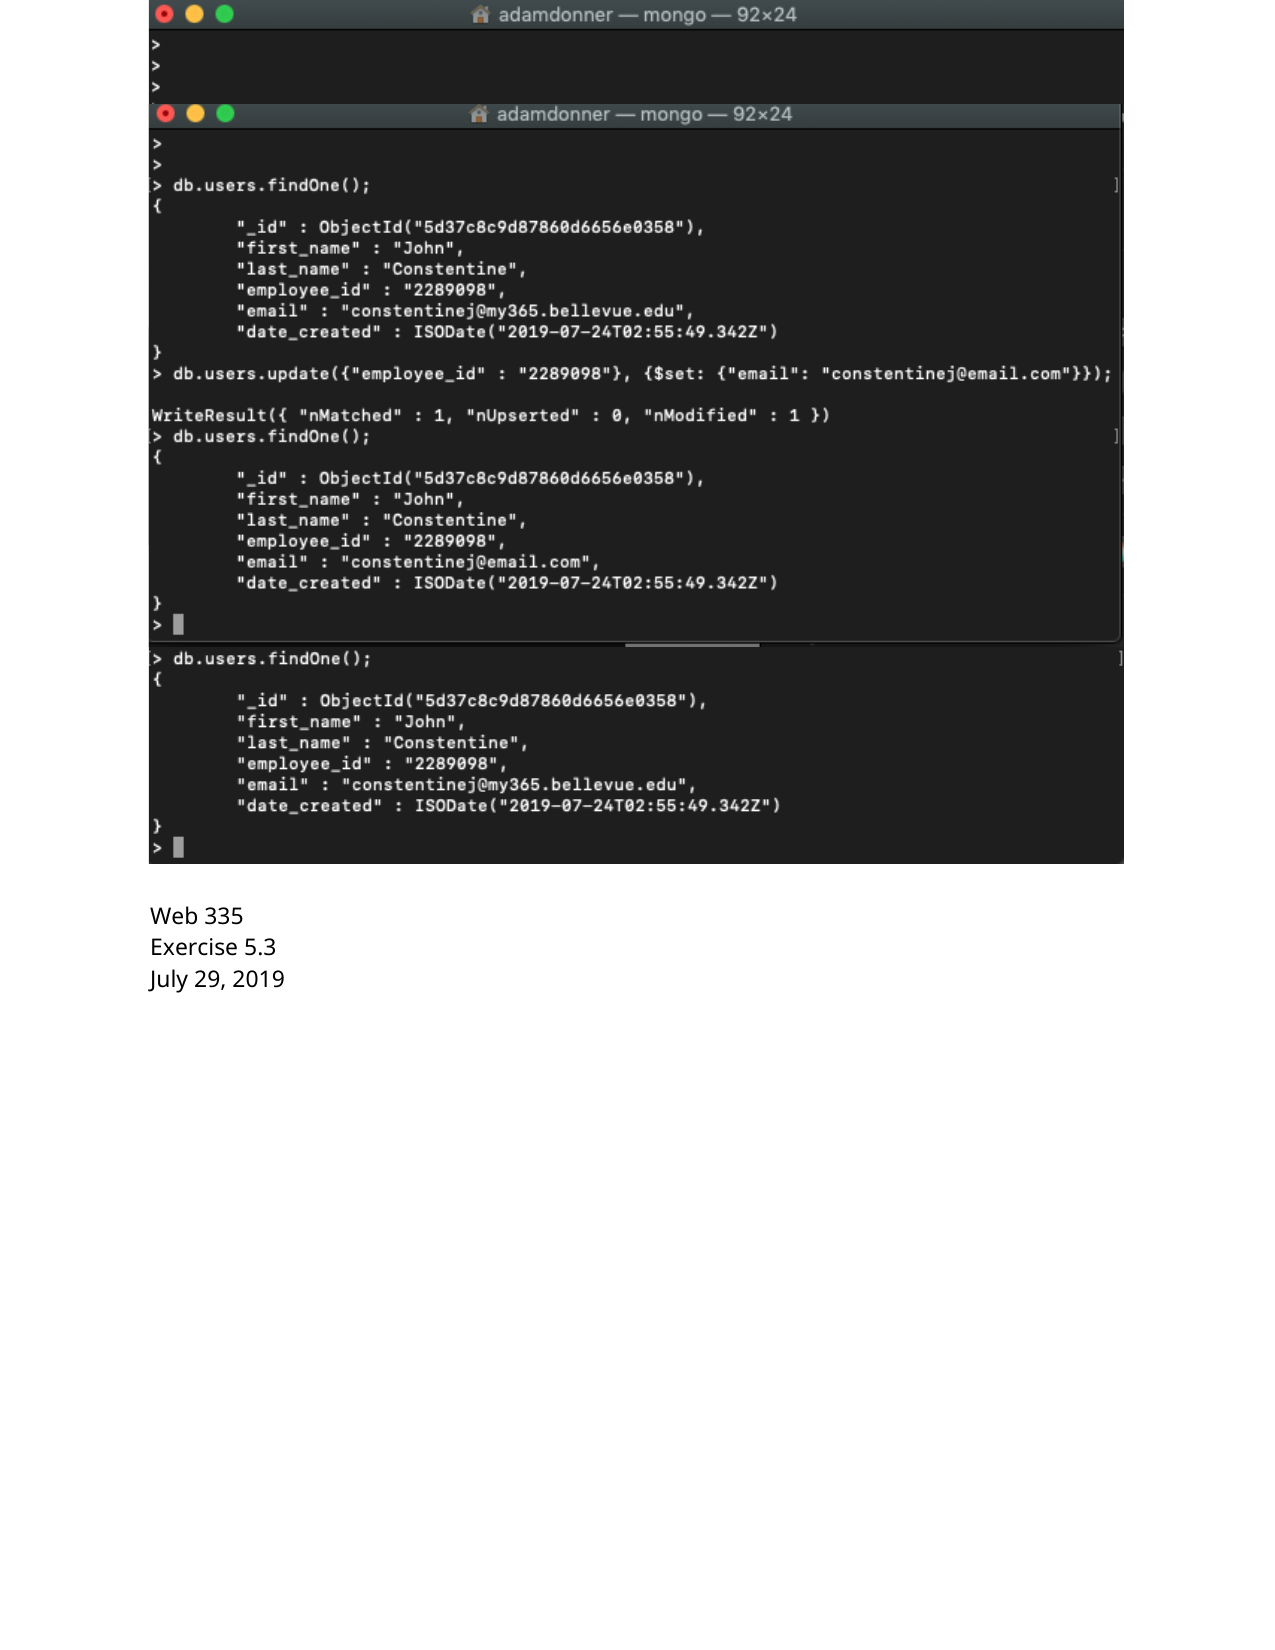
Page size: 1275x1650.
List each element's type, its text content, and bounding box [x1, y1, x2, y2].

text Exercise 5.3 [150, 931, 1125, 962]
text July 29, 2019 [150, 962, 1125, 994]
picture [148, 0, 1124, 864]
